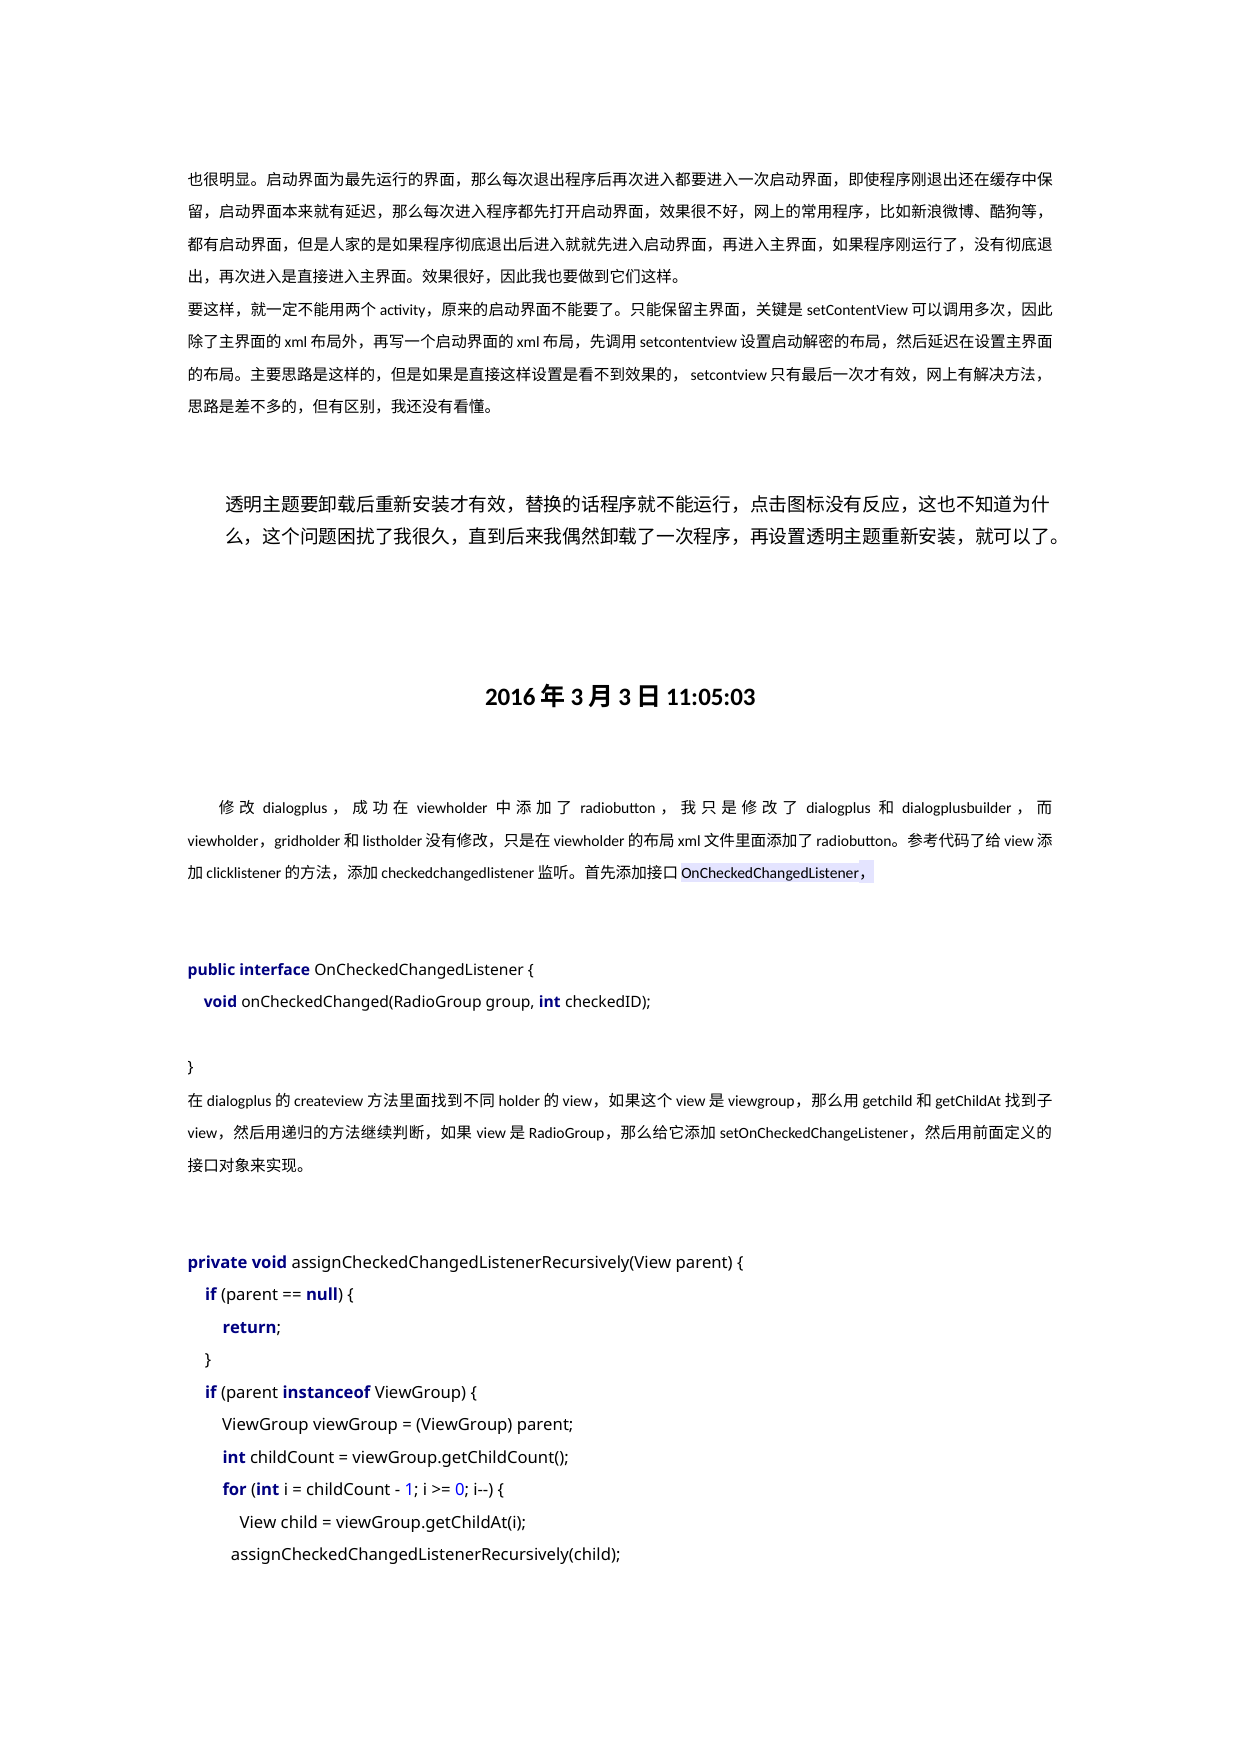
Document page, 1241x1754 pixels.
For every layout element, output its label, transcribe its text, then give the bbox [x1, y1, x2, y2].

subtitle 2016年3月3日11:05:03 [187, 662, 1053, 727]
text public interface OnCheckedChangedListener { void onCheckedChanged(RadioGroup group, int checkedID); } [187, 953, 1053, 1083]
text 在dialogplus的createview方法里面找到不同holder的view，如果这个view是viewgroup，那么用getchild和getChildAt找到子view，然后用递归的方法继续判断，如果view是RadioGroup，那么给它添加setOnCheckedChangeListener，然后用前面定义的接口对象来实现。 [187, 1083, 1053, 1181]
text 修改dialogplus，成功在viewholder中添加了radiobutton，我只是修改了dialogplus和dialogplusbuilder，而viewholder，gridholder和listholder没有修改，只是在viewholder的布局xml文件里面添加了radiobutton。参考代码了给view添加clicklistener的方法，添加checkedchangedlistener监听。首先添加接口OnCheckedChangedListener， [187, 791, 1053, 888]
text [187, 1246, 1053, 1571]
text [187, 162, 1053, 292]
list 透明主题要卸载后重新安装才有效，替换的话程序就不能运行，点击图标没有反应，这也不知道为什么，这个问题困扰了我很久，直到后来我偶然卸载了一次程序，再设置透明主题重新安装，就可以了。 [225, 487, 1053, 552]
text 要这样，就一定不能用两个activity，原来的启动界面不能要了。只能保留主界面，关键是setContentView可以调用多次，因此除了主界面的xml布局外，再写一个启动界面的xml布局，先调用setcontentview设置启动解密的布局，然后延迟在设置主界面的布局。主要思路是这样的，但是如果是直接这样设置是看不到效果的，setcontview只有最后一次才有效，网上有解决方法，思路是差不多的，但有区别，我还没有看懂。 [187, 292, 1053, 422]
